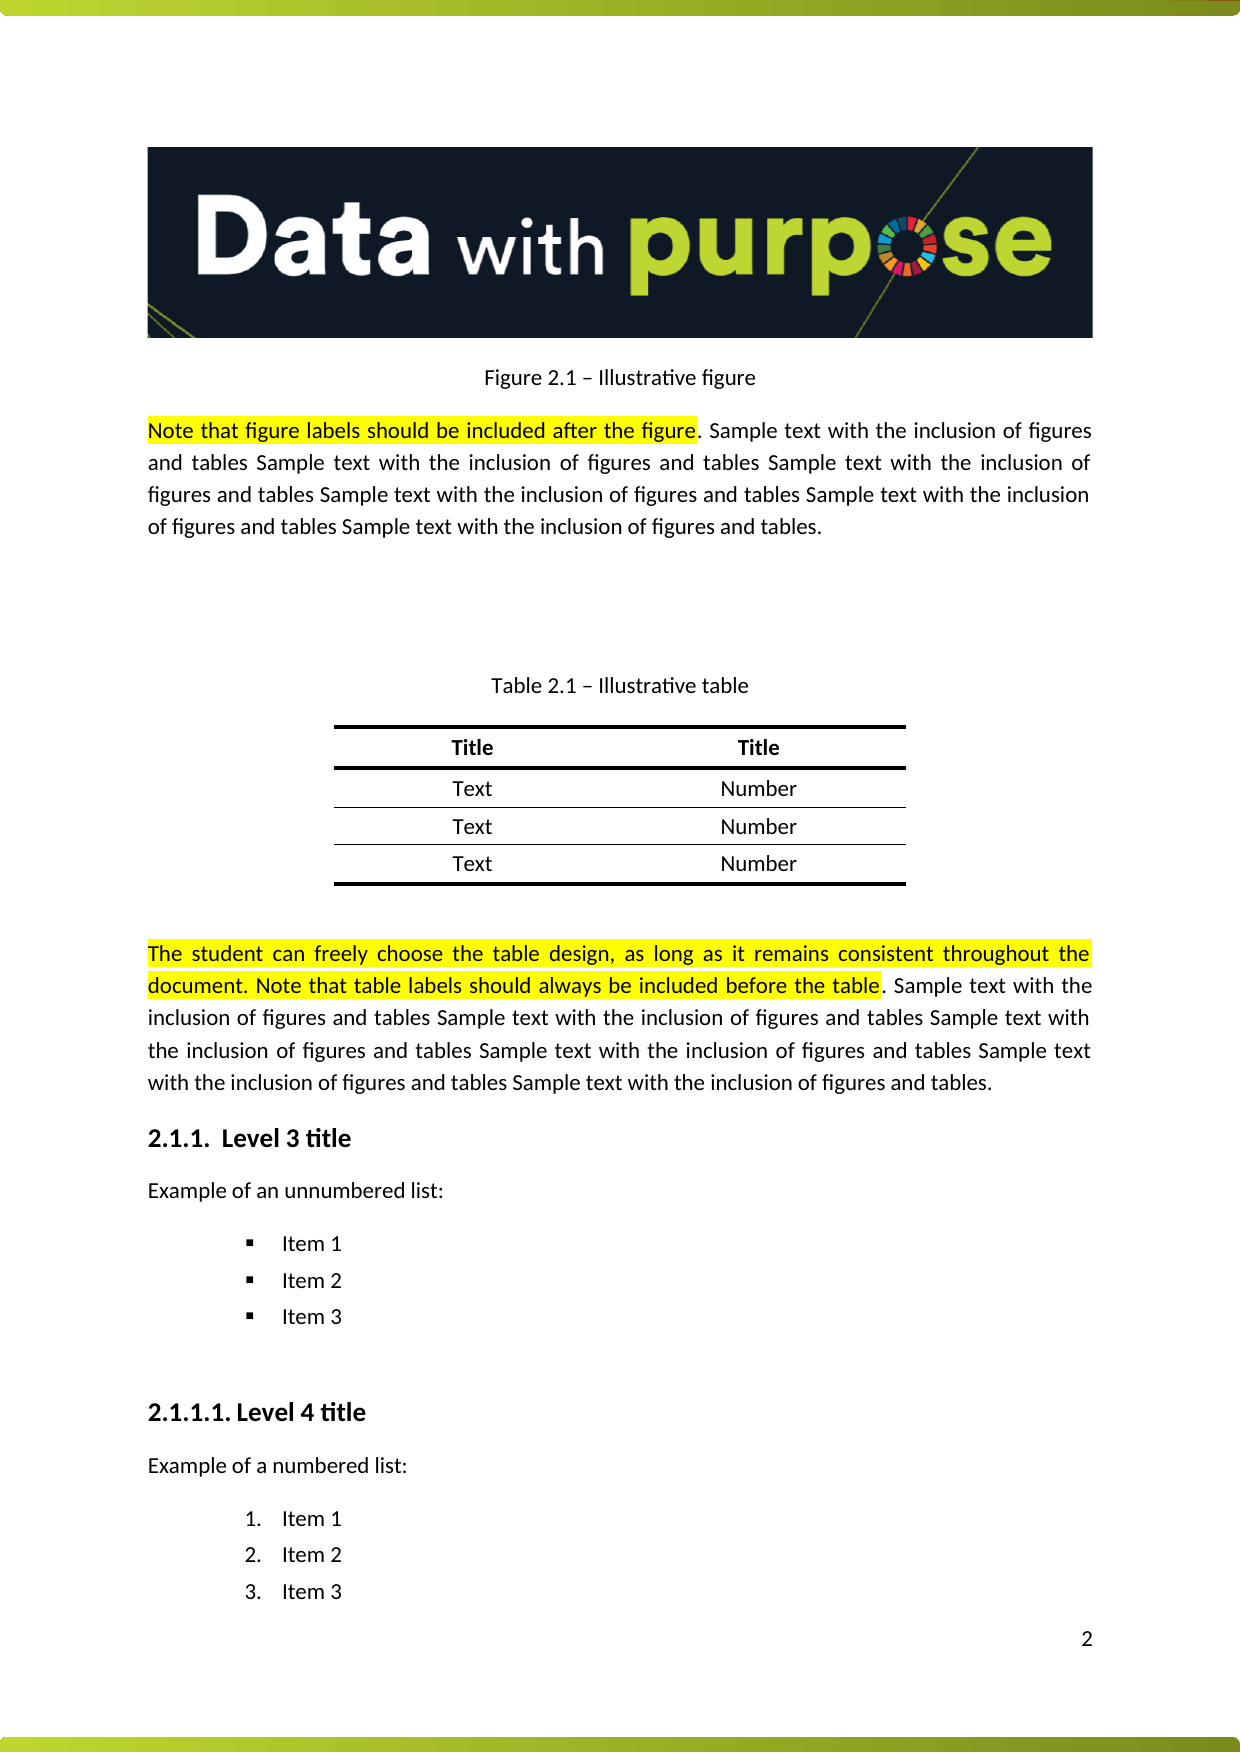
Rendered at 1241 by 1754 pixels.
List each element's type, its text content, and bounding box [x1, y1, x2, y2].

list Item 1 [244, 1504, 1092, 1532]
table_cell Text [334, 770, 611, 807]
table_cell Number [611, 845, 906, 881]
text Note that figure labels should be included after the figure. Sample text with the inclusion of figures and tables Sample text with the inclusion of figures and tables Sample text with the inclusion of figures and tables Sample text with the inclusion of figures and tables Sample text with the inclusion of figures and tables Sample text with the inclusion of figures and tables. [148, 416, 1092, 541]
list Item 2 [244, 1266, 1092, 1294]
list Item 1 [244, 1229, 1092, 1257]
table_header Title [334, 729, 611, 766]
text Figure 2.1 – Illustrative figure [148, 363, 1092, 391]
text Example of a numbered list: [148, 1451, 1092, 1479]
table_header Title [611, 729, 906, 766]
list Item 3 [244, 1577, 1092, 1605]
subtitle Level 3 title [148, 1121, 1092, 1154]
text Example of an unnumbered list: [148, 1176, 1092, 1204]
table_cell Number [611, 808, 906, 844]
table_cell Text [334, 808, 611, 844]
table_cell Text [334, 845, 611, 881]
picture [147, 147, 1093, 338]
list Item 2 [244, 1540, 1092, 1568]
text The student can freely choose the table design, as long as it remains consistent throughout the document. Note that table labels should always be included before the table. Sample text with the inclusion of figures and tables Sample text with the inclusion of figures and tables Sample text with the inclusion of figures and tables Sample text with the inclusion of figures and tables Sample text with the inclusion of figures and tables Sample text with the inclusion of figures and tables. [148, 967, 1092, 1096]
subtitle Level 4 title [148, 1396, 1092, 1429]
table_cell Number [611, 770, 906, 807]
list Item 3 [244, 1302, 1092, 1330]
text Table 2.1 – Illustrative table [148, 672, 1092, 699]
